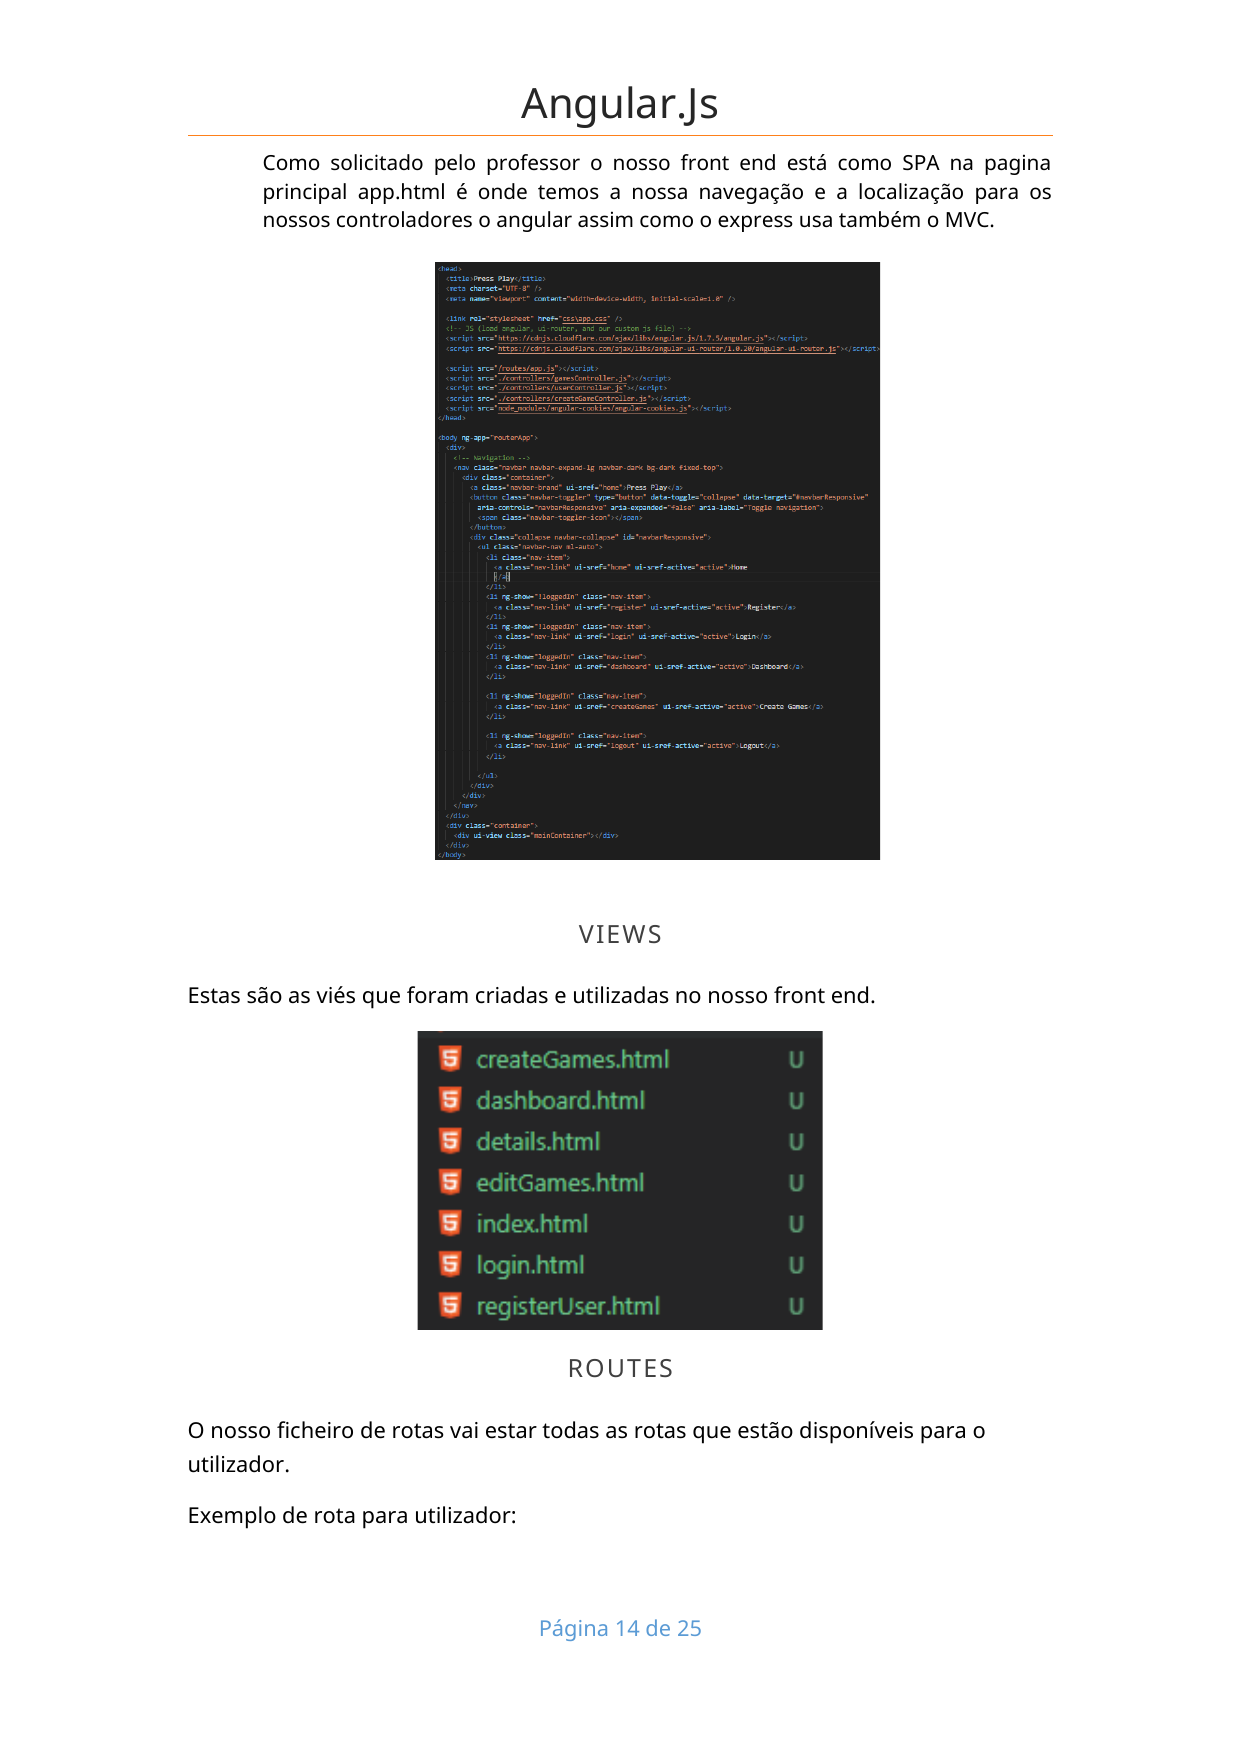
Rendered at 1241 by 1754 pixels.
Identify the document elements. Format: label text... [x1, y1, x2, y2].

subtitle Routes [187, 1351, 1053, 1385]
subtitle Angular.Js [187, 74, 1053, 136]
picture [417, 1031, 823, 1330]
text Exemplo de rota para utilizador: [187, 1500, 1053, 1530]
subtitle Views [187, 916, 1053, 950]
picture [435, 262, 880, 860]
text Estas são as viés que foram criadas e utilizadas no nosso front end. [187, 980, 1053, 1010]
text Como solicitado pelo professor o nosso front end está como SPA na pagina principal app.html é onde temos a nossa navegação e a localização para os nossos controladores o angular assim como o express usa também o MVC. [262, 148, 1053, 234]
text O nosso ficheiro de rotas vai estar todas as rotas que estão disponíveis para o utilizador. [187, 1415, 1053, 1479]
